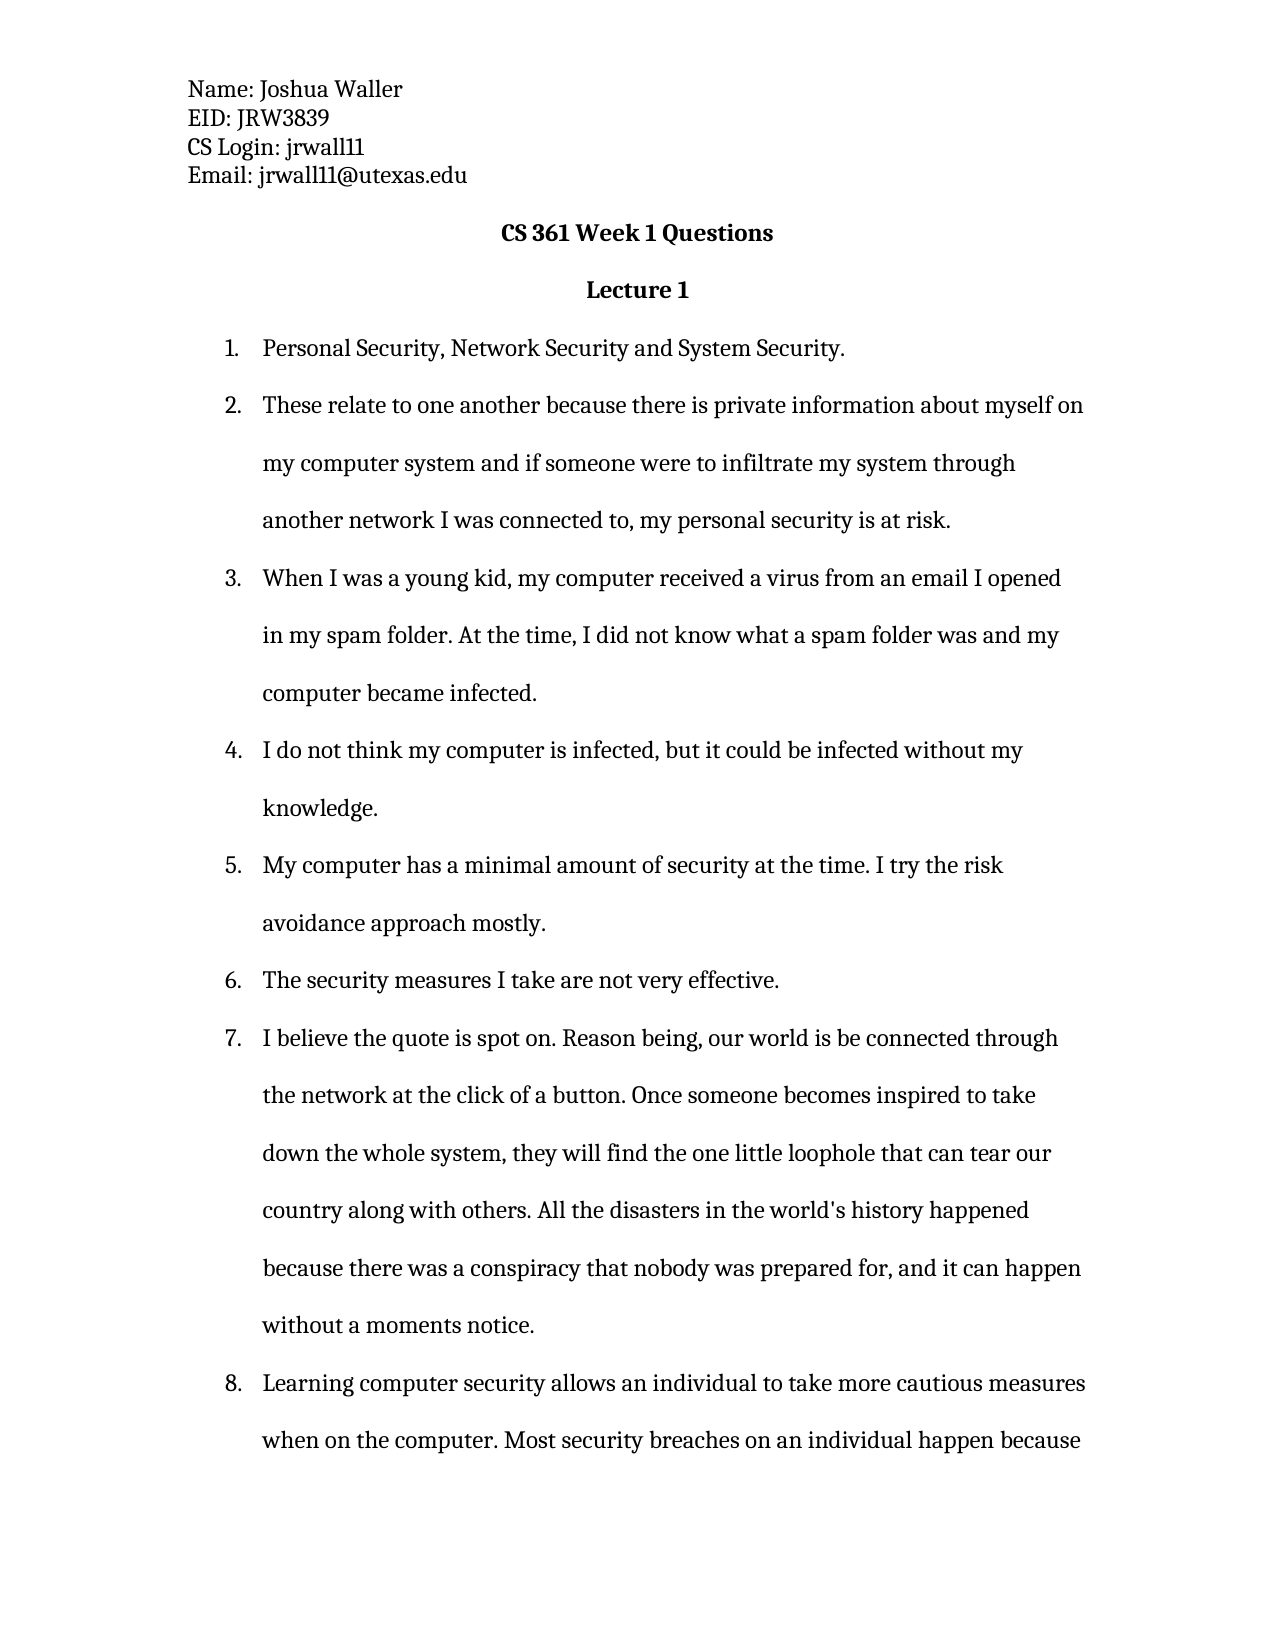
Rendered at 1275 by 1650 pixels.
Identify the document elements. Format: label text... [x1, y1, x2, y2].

list Personal Security, Network Security and System Security. [225, 334, 1087, 362]
list The security measures I take are not very effective. [225, 966, 1087, 995]
list These relate to one another because there is private information about myself on my computer system and if someone were to infiltrate my system through another network I was connected to, my personal security is at risk. [225, 391, 1087, 535]
list I believe the quote is spot on. Reason being, our world is be connected through the network at the click of a button. Once someone becomes inspired to take down the whole system, they will find the one little loophole that can tear our country along with others. All the disasters in the world's history happened because there was a conspiracy that nobody was prepared for, and it can happen without a moments notice. [225, 1024, 1087, 1340]
text CS 361 Week 1 Questions [187, 219, 1087, 247]
list I do not think my computer is infected, but it could be infected without my knowledge. [225, 736, 1087, 822]
text Lecture 1 [187, 276, 1087, 305]
list My computer has a minimal amount of security at the time. I try the risk avoidance approach mostly. [225, 851, 1087, 937]
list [225, 1369, 1087, 1455]
list When I was a young kid, my computer received a virus from an email I opened in my spam folder. At the time, I did not know what a spam folder was and my computer became infected. [225, 564, 1087, 707]
